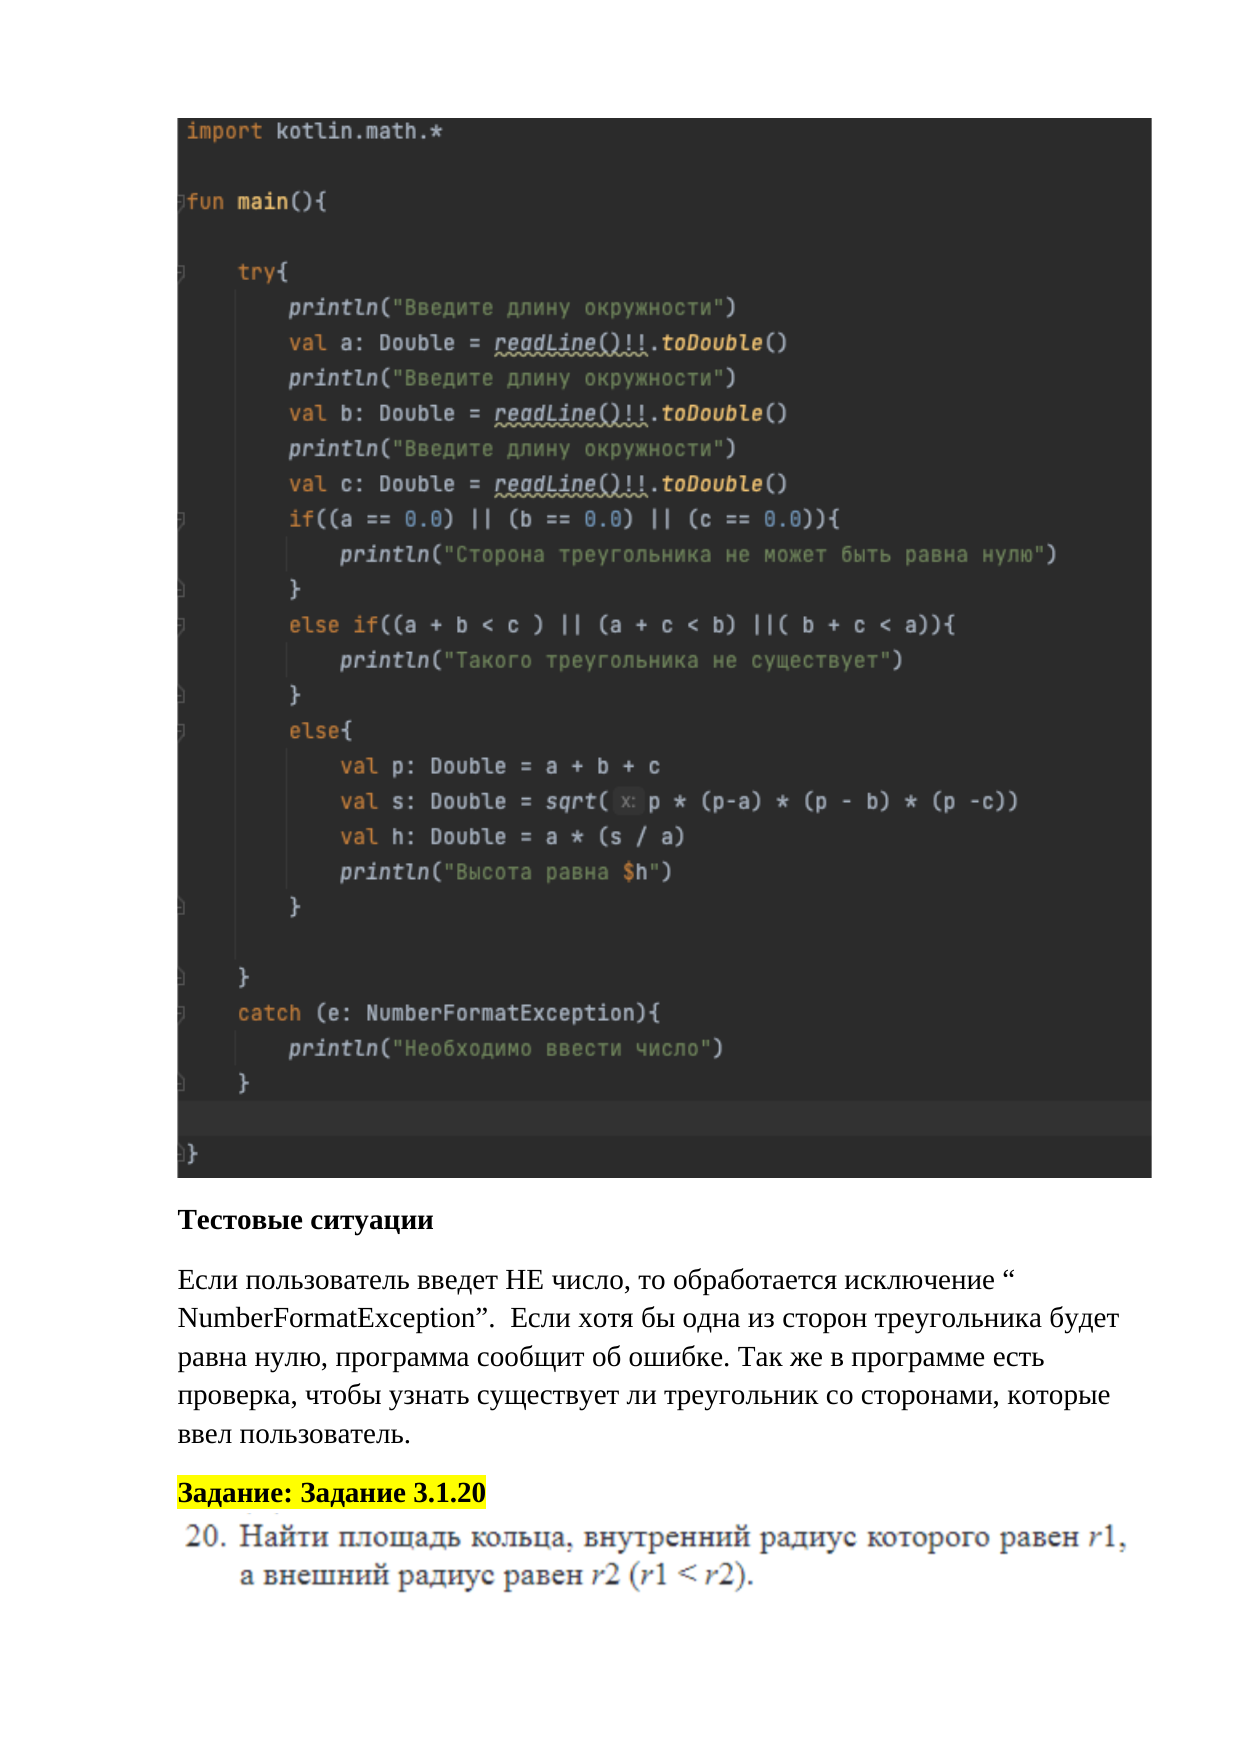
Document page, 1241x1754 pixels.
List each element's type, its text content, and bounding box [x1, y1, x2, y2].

text Задание: Задание 3.1.20 [177, 1475, 1152, 1513]
text Если пользователь введет НЕ число, то обработается исключение “ NumberFormatException”. Если хотя бы одна из сторон треугольника будет равна нулю, программа сообщит об ошибке. Так же в программе есть проверка, чтобы узнать существует ли треугольник со сторонами, которые ввел пользователь. [177, 1262, 1152, 1449]
picture [177, 1513, 1152, 1598]
picture [177, 118, 1152, 1178]
text Тестовые ситуации [177, 1202, 1152, 1236]
